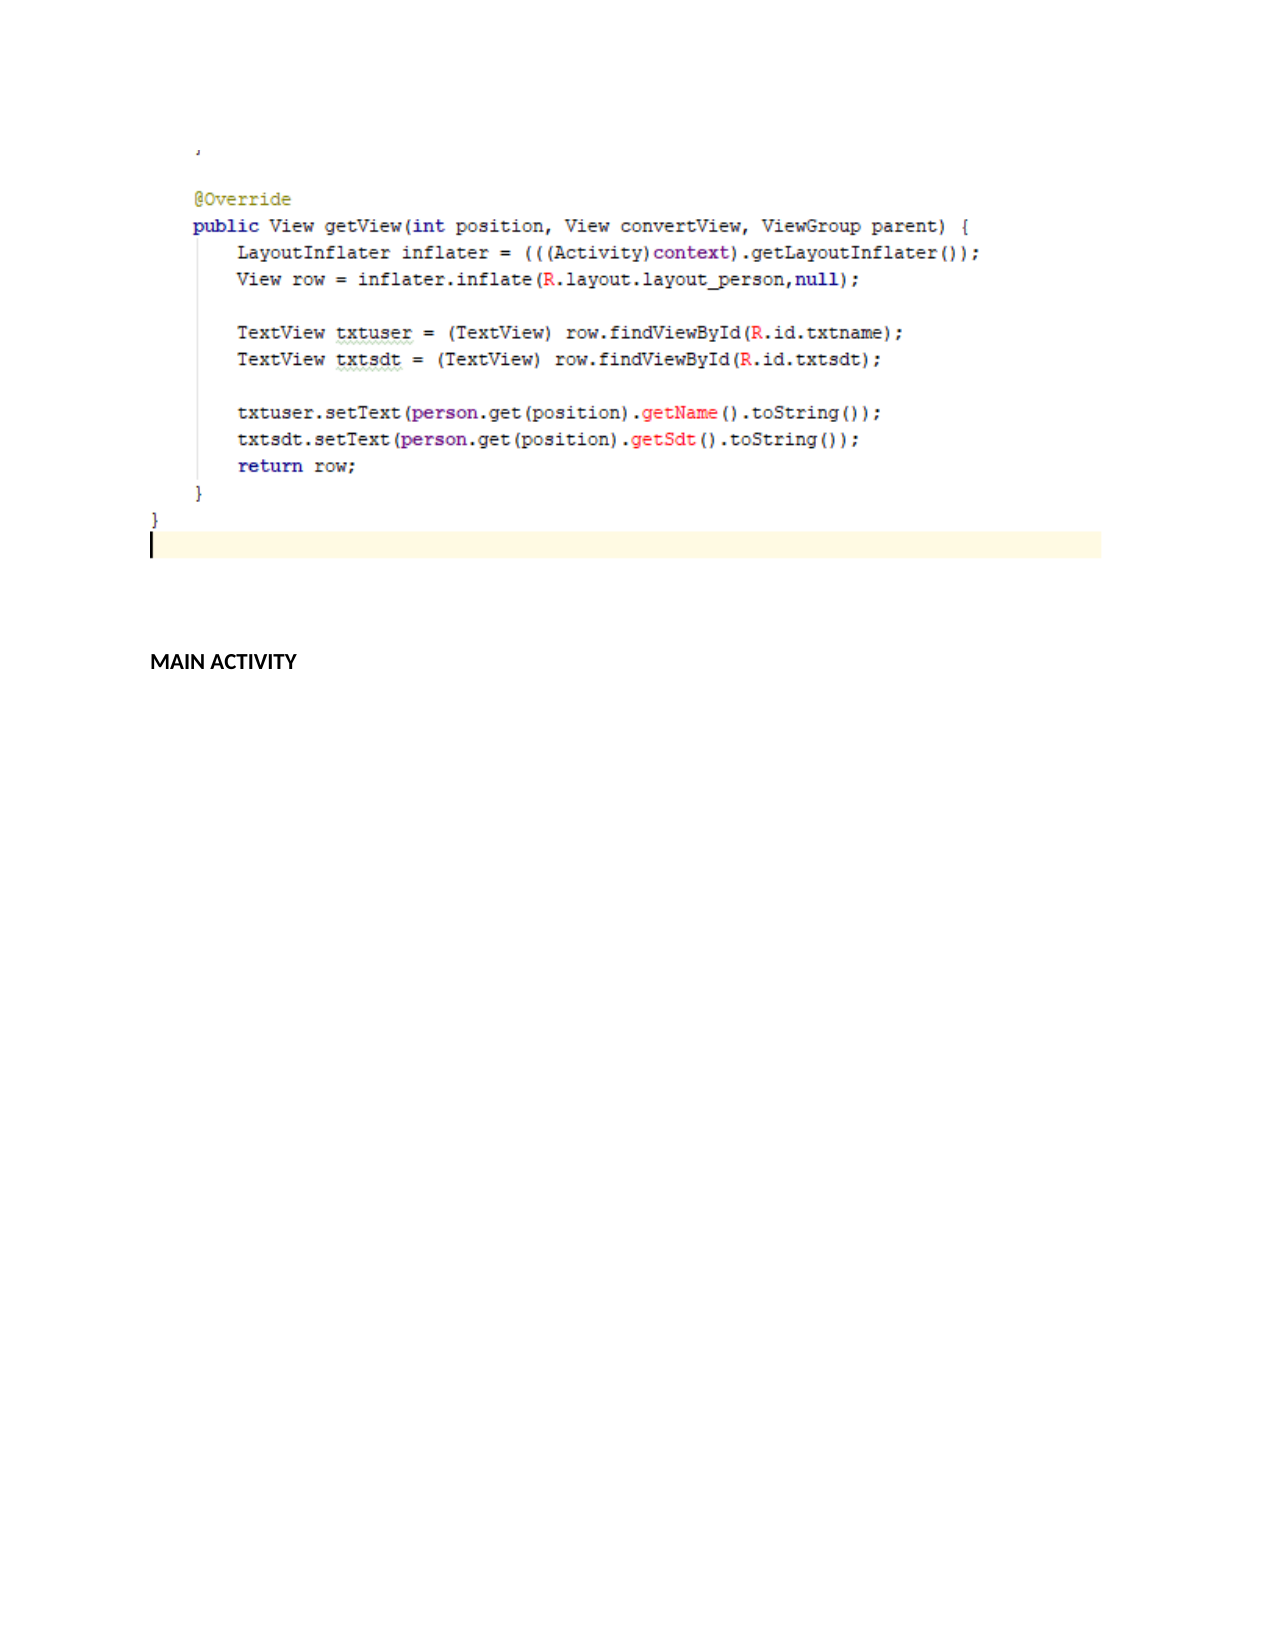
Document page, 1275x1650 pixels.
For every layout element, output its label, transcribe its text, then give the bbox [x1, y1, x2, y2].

picture [150, 150, 1102, 629]
text MAIN ACTIVITY [150, 647, 1125, 675]
